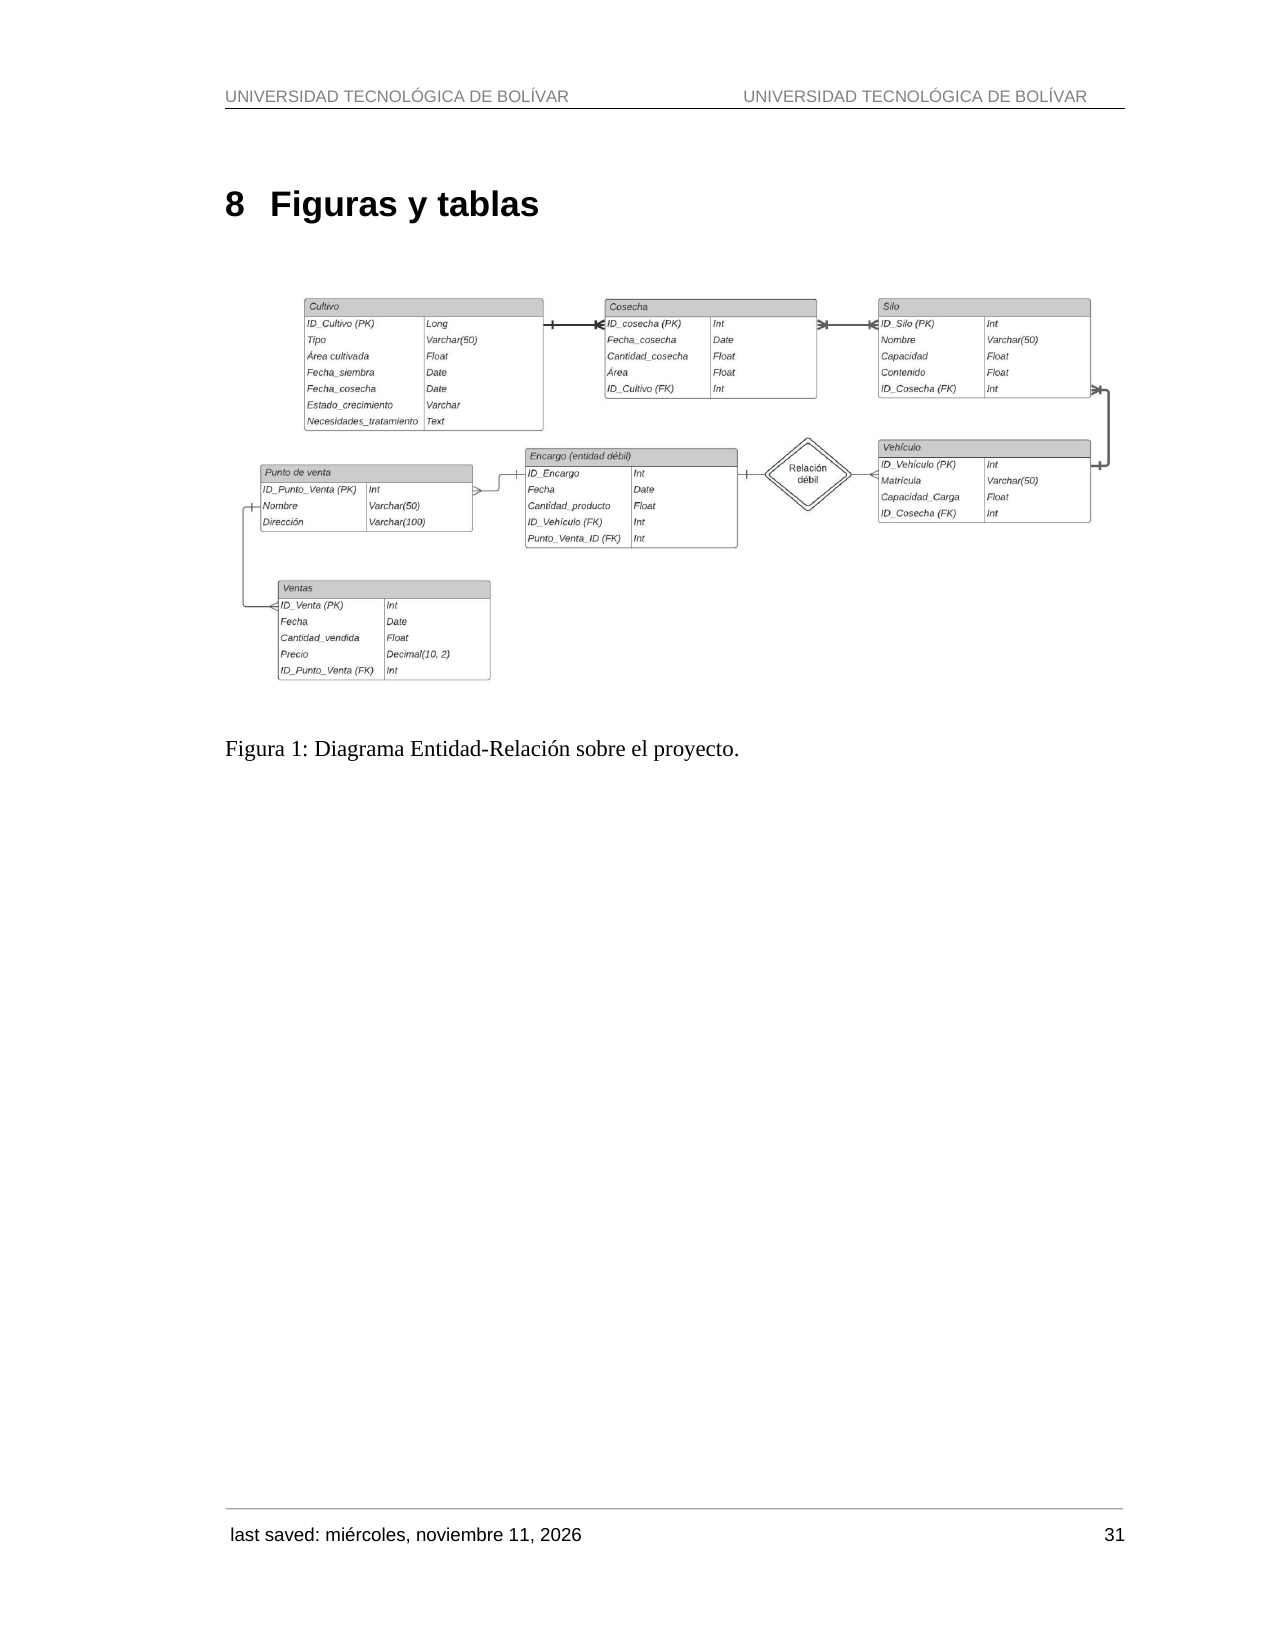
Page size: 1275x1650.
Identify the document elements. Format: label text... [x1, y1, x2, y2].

subtitle Figuras y tablas [225, 167, 1125, 223]
text Figura 1: Diagrama Entidad-Relación sobre el proyecto. [225, 730, 1125, 761]
picture [225, 281, 1126, 697]
